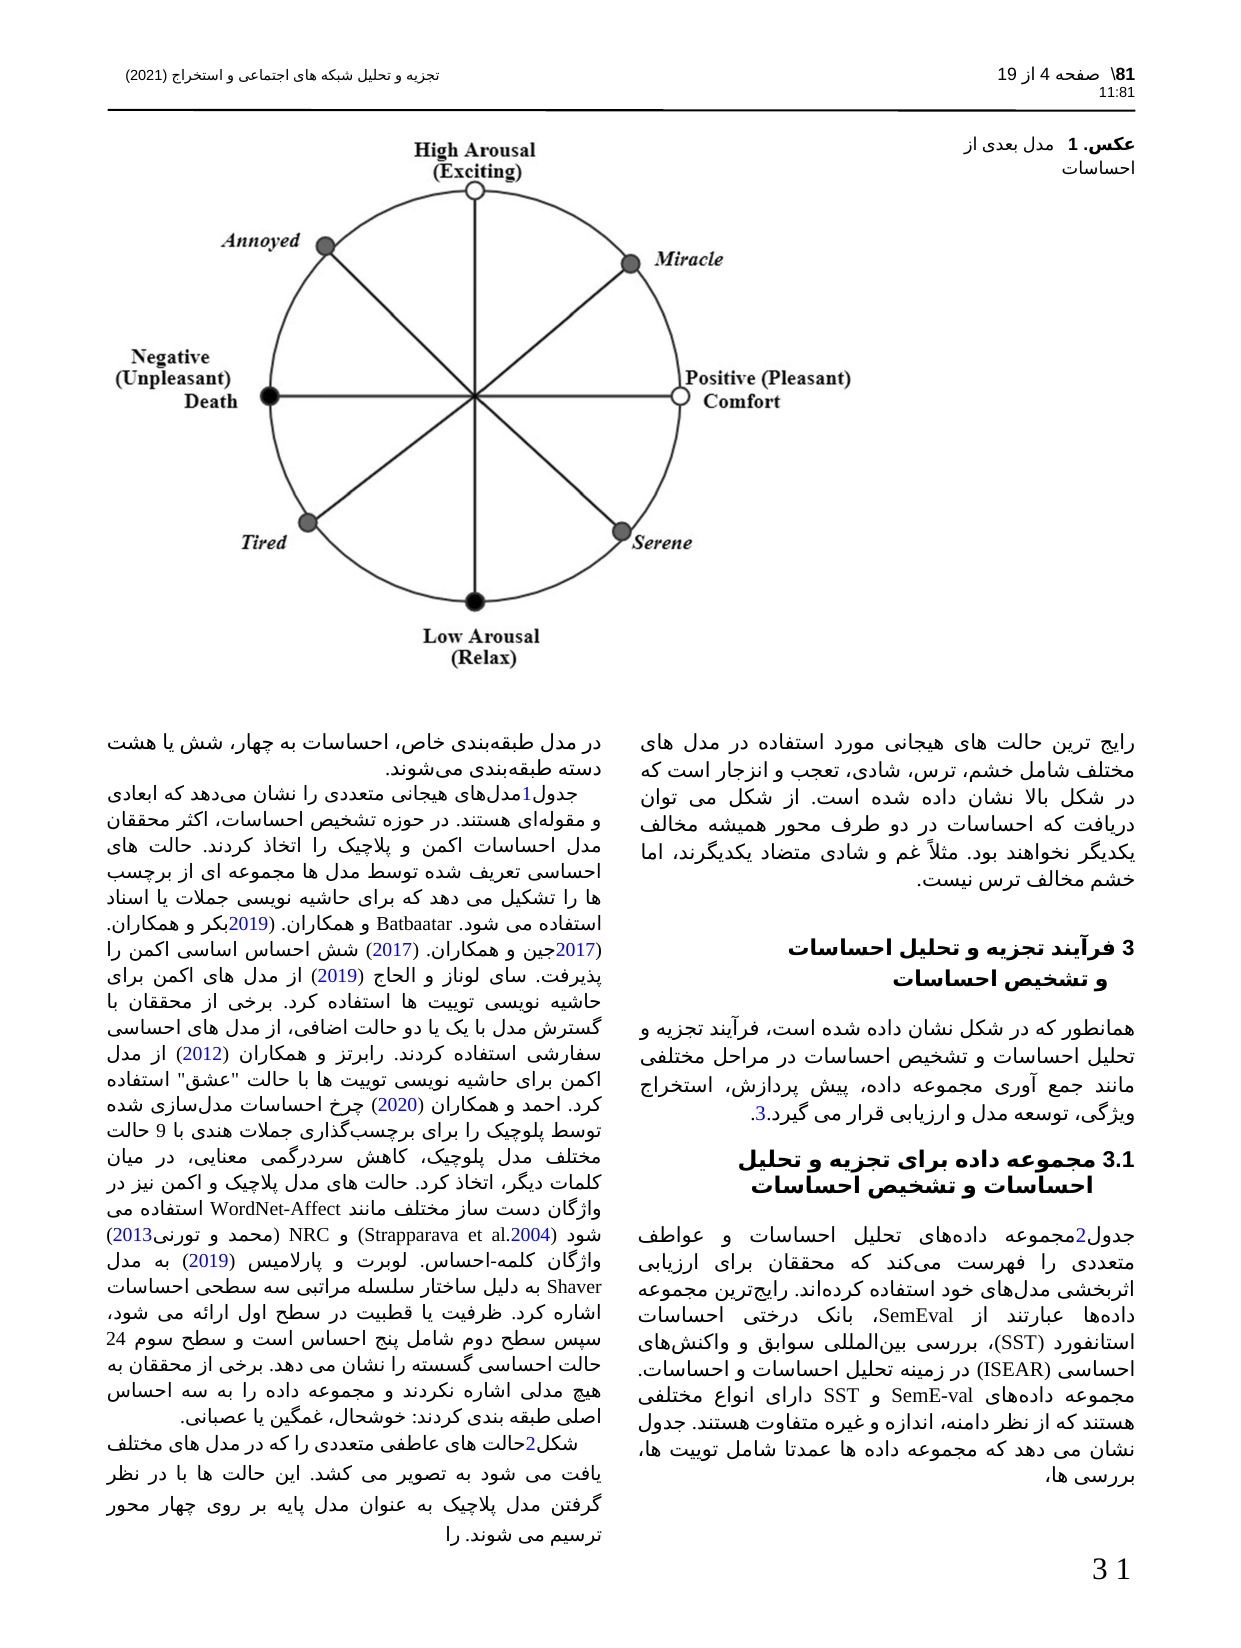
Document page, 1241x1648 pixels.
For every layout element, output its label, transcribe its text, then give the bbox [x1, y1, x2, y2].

text جدول1مدل‌های هیجانی متعددی را نشان می‌دهد که ابعادی و مقوله‌ای هستند. در حوزه تشخیص احساسات، اکثر محققان مدل احساسات اکمن و پلاچیک را اتخاذ کردند. حالت های احساسی تعریف شده توسط مدل ها مجموعه ای از برچسب ها را تشکیل می دهد که برای حاشیه نویسی جملات یا اسناد استفاده می شود. Batbaatar و همکاران. (2019بکر و همکاران. (2017جین و همکاران. (2017) شش احساس اساسی اکمن را پذیرفت. سای لوناز و الحاج (2019) از مدل های اکمن برای حاشیه نویسی توییت ها استفاده کرد. برخی از محققان با گسترش مدل با یک یا دو حالت اضافی، از مدل های احساسی سفارشی استفاده کردند. رابرتز و همکاران (2012) از مدل اکمن برای حاشیه نویسی توییت ها با حالت "عشق" استفاده کرد. احمد و همکاران (2020) چرخ احساسات مدل‌سازی شده توسط پلوچیک را برای برچسب‌گذاری جملات هندی با 9 حالت مختلف مدل پلوچیک، کاهش سردرگمی معنایی، در میان کلمات دیگر، اتخاذ کرد. حالت های مدل پلاچیک و اکمن نیز در واژگان دست ساز مختلف مانند WordNet-Affect استفاده می شود (Strapparava et al.2004) و NRC (محمد و تورنی2013) واژگان کلمه-احساس. لوبرت و پارلامیس (2019) به مدل Shaver به دلیل ساختار سلسله مراتبی سه سطحی احساسات اشاره کرد. ظرفیت یا قطبیت در سطح اول ارائه می شود، سپس سطح دوم شامل پنج احساس است و سطح سوم 24 حالت احساسی گسسته را نشان می دهد. برخی از محققان به هیچ مدلی اشاره نکردند و مجموعه داده را به سه احساس اصلی طبقه بندی کردند: خوشحال، غمگین یا عصبانی. [106, 782, 602, 1427]
text رایج ترین حالت های هیجانی مورد استفاده در مدل های مختلف شامل خشم، ترس، شادی، تعجب و انزجار است که در شکل بالا نشان داده شده است. از شکل می توان دریافت که احساسات در دو طرف محور همیشه مخالف یکدیگر نخواهند بود. مثلاً غم و شادی متضاد یکدیگرند، اما خشم مخالف ترس نیست. [639, 730, 1135, 891]
text شکل2حالت های عاطفی متعددی را که در مدل های مختلف یافت می شود به تصویر می کشد. این حالت ها با در نظر گرفتن مدل پلاچیک به عنوان مدل پایه بر روی چهار محور ترسیم می شوند. را [106, 1432, 602, 1546]
text 3 فرآیند تجزیه و تحلیل احساسات و تشخیص احساسات [785, 935, 1134, 992]
text 1 3 [106, 1550, 1131, 1586]
text همانطور که در شکل نشان داده شده است، فرآیند تجزیه و تحلیل احساسات و تشخیص احساسات در مراحل مختلفی مانند جمع آوری مجموعه داده، پیش پردازش، استخراج ویژگی، توسعه مدل و ارزیابی قرار می گیرد.3. [639, 1016, 1135, 1125]
text در مدل طبقه‌بندی خاص، احساسات به چهار، شش یا هشت دسته طبقه‌بندی می‌شوند. [106, 730, 602, 780]
text 3.1 مجموعه داده برای تجزیه و تحلیل احساسات و تشخیص احساسات [671, 1146, 1134, 1198]
text جدول2مجموعه داده‌های تحلیل احساسات و عواطف متعددی را فهرست می‌کند که محققان برای ارزیابی اثربخشی مدل‌های خود استفاده کرده‌اند. رایج‌ترین مجموعه داده‌ها عبارتند از SemEval، بانک درختی احساسات استانفورد (SST)، بررسی بین‌المللی سوابق و واکنش‌های احساسی (ISEAR) در زمینه تحلیل احساسات و احساسات. مجموعه داده‌های SemE-val و SST دارای انواع مختلفی هستند که از نظر دامنه، اندازه و غیره متفاوت هستند. جدول نشان می دهد که مجموعه داده ها عمدتا شامل توییت ها، بررسی ها، [637, 1223, 1135, 1487]
text عکس. 1 مدل بعدی از احساسات [929, 132, 1135, 179]
picture [107, 136, 858, 672]
text 81\ صفحه 4 از 19 تجزیه و تحلیل شبکه های اجتماعی و استخراج (2021) 11:81 [106, 64, 1135, 101]
